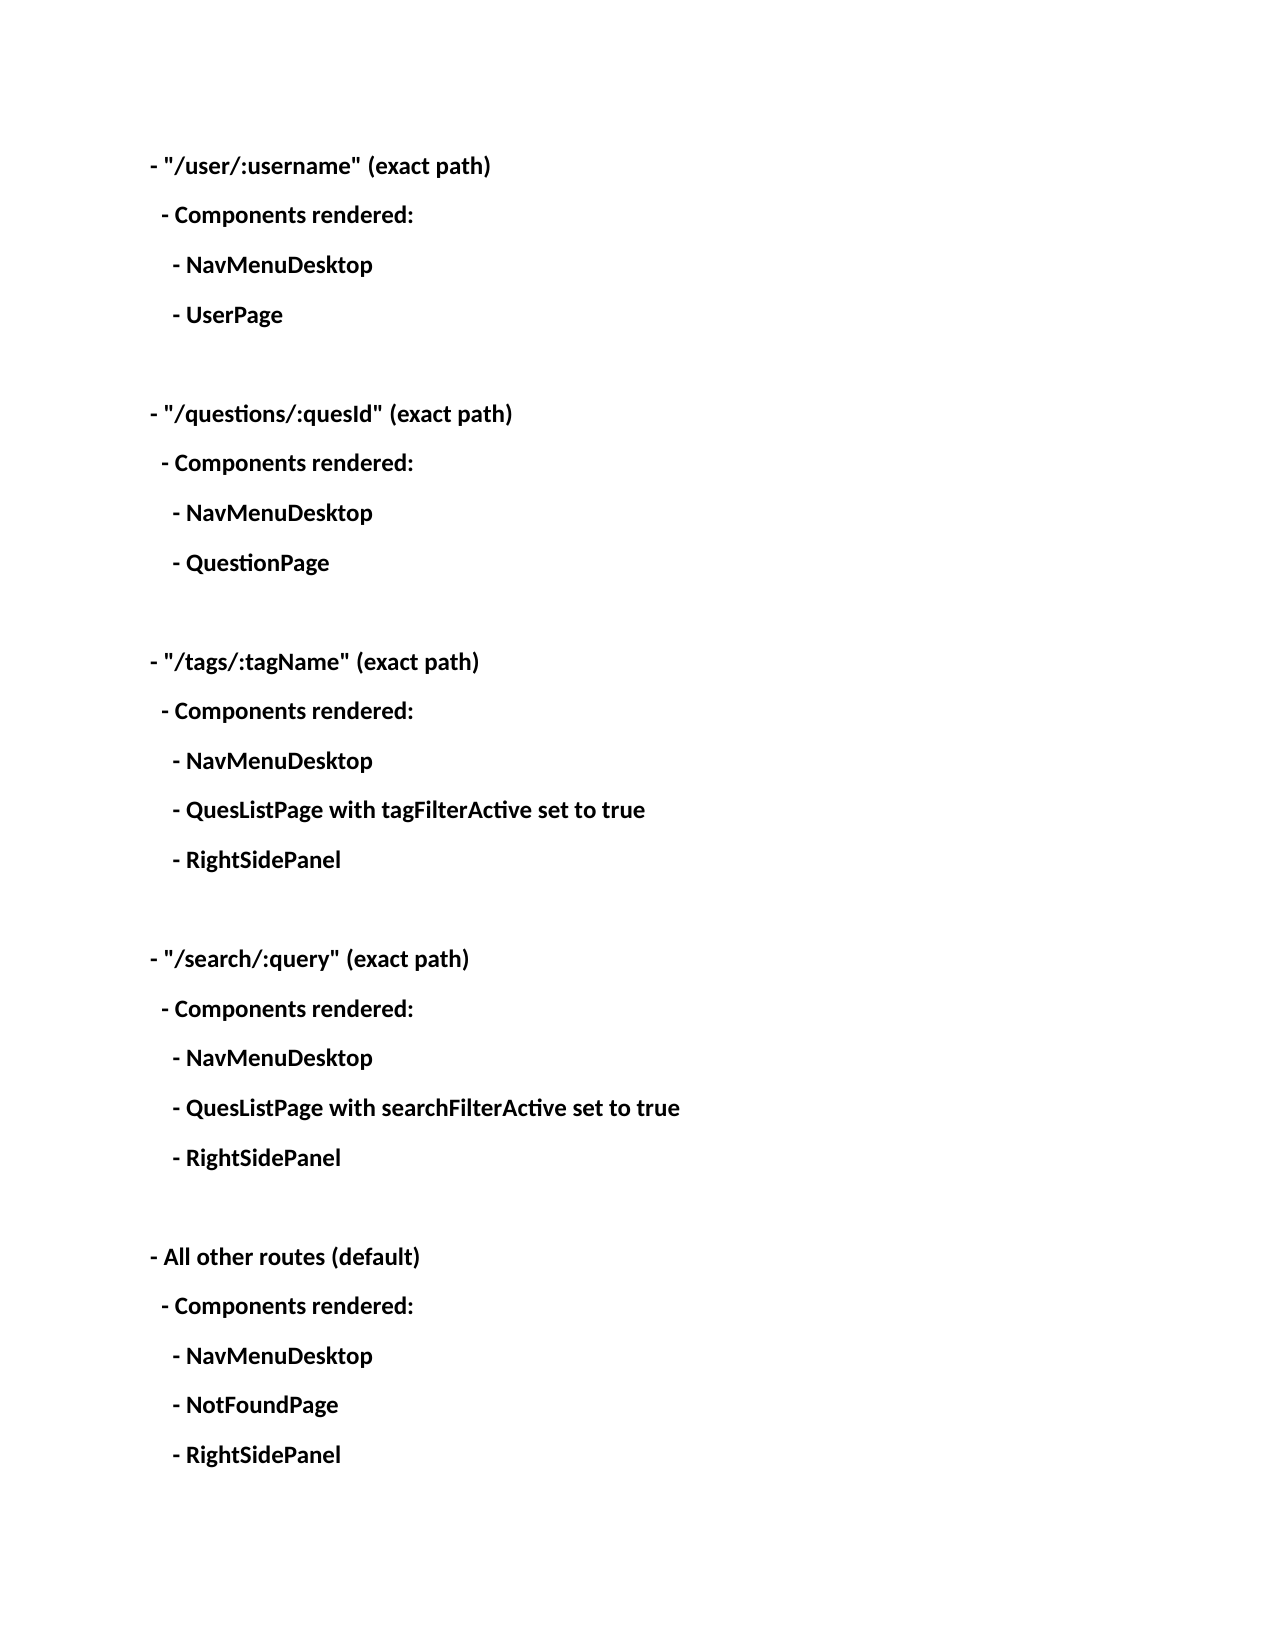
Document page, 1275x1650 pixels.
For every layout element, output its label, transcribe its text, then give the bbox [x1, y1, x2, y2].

text - "/questions/:quesId" (exact path) [150, 398, 1125, 428]
text - UserPage [150, 299, 1125, 329]
text - QuestionPage [150, 547, 1125, 577]
text - RightSidePanel [150, 844, 1125, 875]
text - All other routes (default) [150, 1241, 1125, 1271]
text - "/user/:username" (exact path) [150, 150, 1125, 181]
text - Components rendered: [150, 695, 1125, 726]
text - Components rendered: [150, 1290, 1125, 1321]
text - Components rendered: [150, 447, 1125, 478]
text - "/search/:query" (exact path) [150, 943, 1125, 974]
text - RightSidePanel [150, 1439, 1125, 1470]
text - NavMenuDesktop [150, 745, 1125, 776]
text - Components rendered: [150, 993, 1125, 1023]
text - "/tags/:tagName" (exact path) [150, 646, 1125, 676]
text - NavMenuDesktop [150, 249, 1125, 280]
text - NotFoundPage [150, 1389, 1125, 1420]
text - QuesListPage with tagFilterActive set to true [150, 794, 1125, 825]
text - QuesListPage with searchFilterActive set to true [150, 1092, 1125, 1123]
text - NavMenuDesktop [150, 1340, 1125, 1371]
text - NavMenuDesktop [150, 1042, 1125, 1073]
text - NavMenuDesktop [150, 497, 1125, 528]
text - Components rendered: [150, 199, 1125, 230]
text - RightSidePanel [150, 1142, 1125, 1172]
